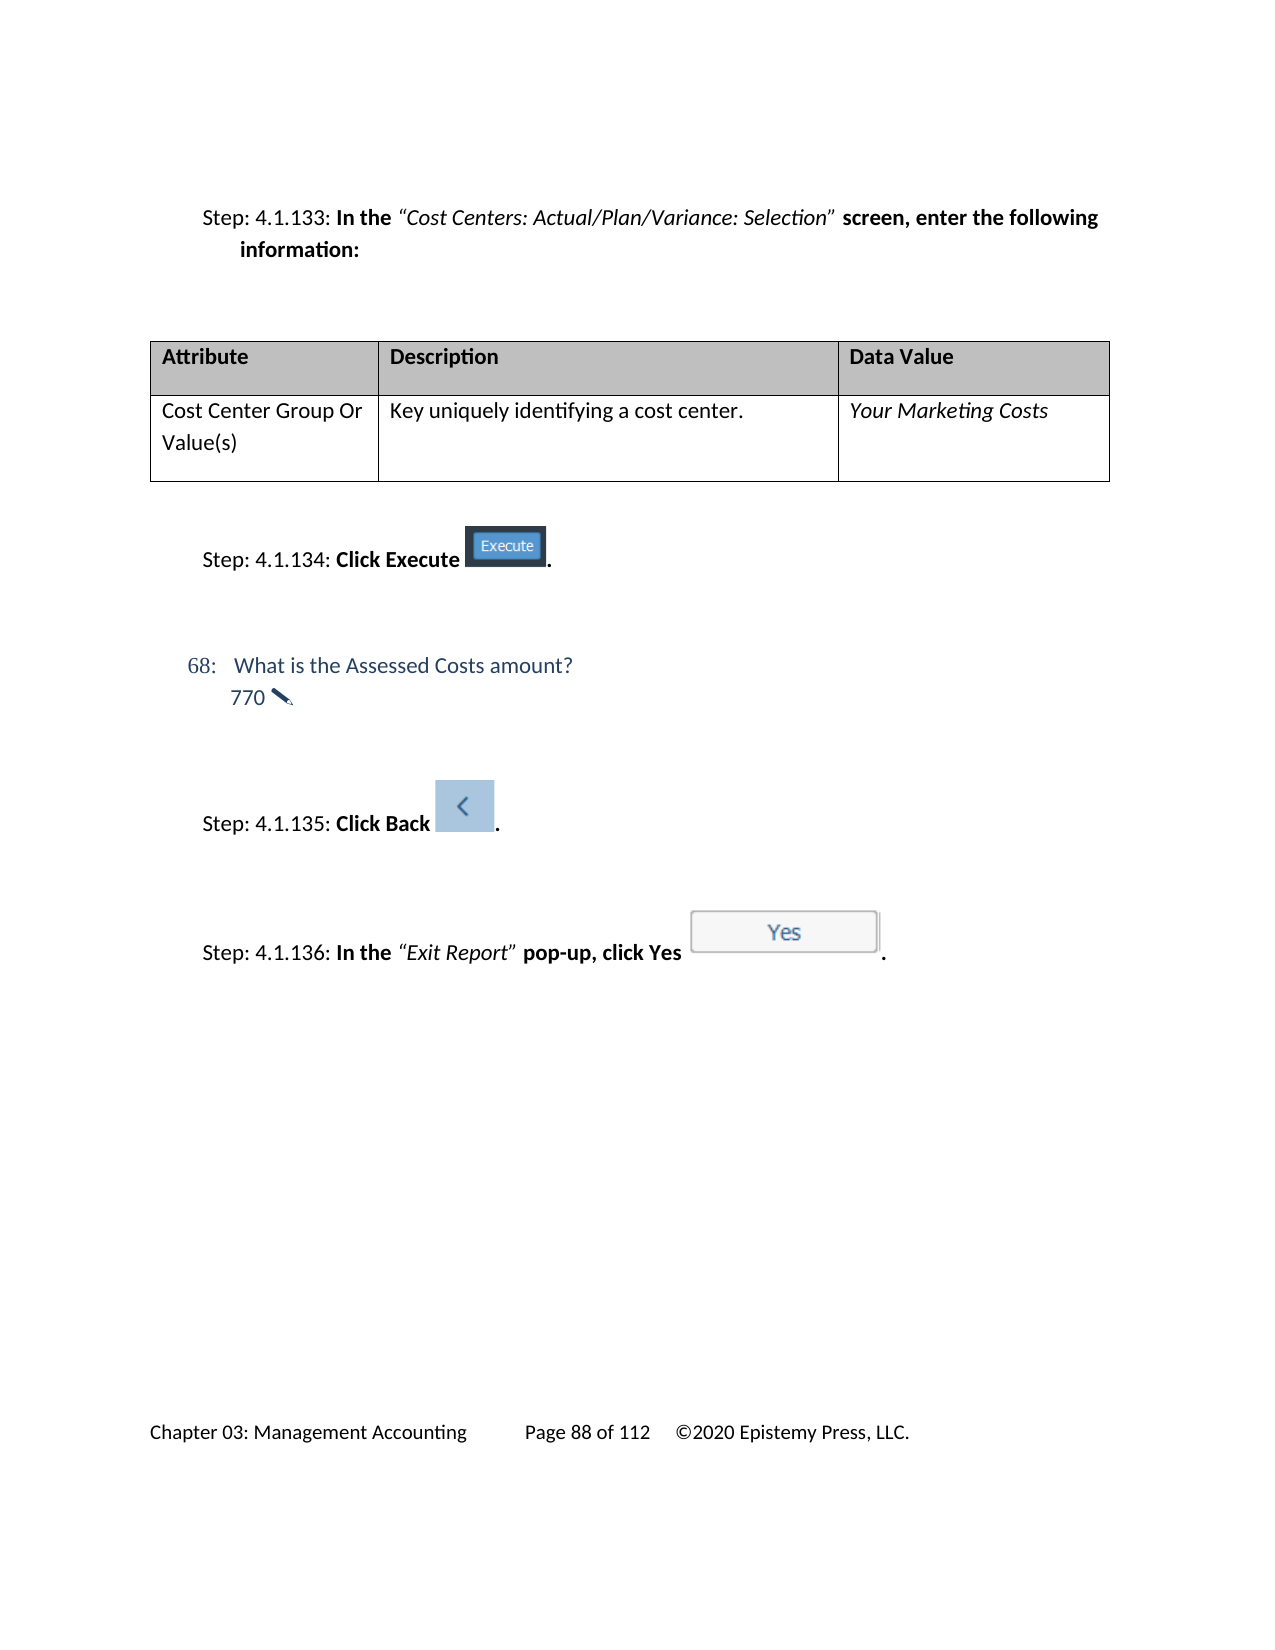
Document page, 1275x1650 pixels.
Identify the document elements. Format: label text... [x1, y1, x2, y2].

picture [435, 780, 495, 832]
table_header Data Value [839, 342, 1109, 395]
picture [465, 526, 547, 568]
table_cell Cost Center Group Or Value(s) [151, 396, 378, 481]
text In the “Cost Centers: Actual/Plan/Variance: Selection” screen, enter the following information: [202, 203, 1125, 263]
picture [686, 906, 881, 961]
table_cell Your Marketing Costs [839, 396, 1109, 481]
text In the “Exit Report” pop-up, click Yes . [202, 906, 1125, 967]
text What is the Assessed Costs amount? 770 [187, 651, 1125, 712]
table_cell Key uniquely identifying a cost center. [379, 396, 838, 481]
text Click Back . [202, 781, 1125, 837]
text Click Execute . [202, 526, 1125, 573]
table_header Attribute [151, 342, 378, 395]
table_header Description [379, 342, 838, 395]
